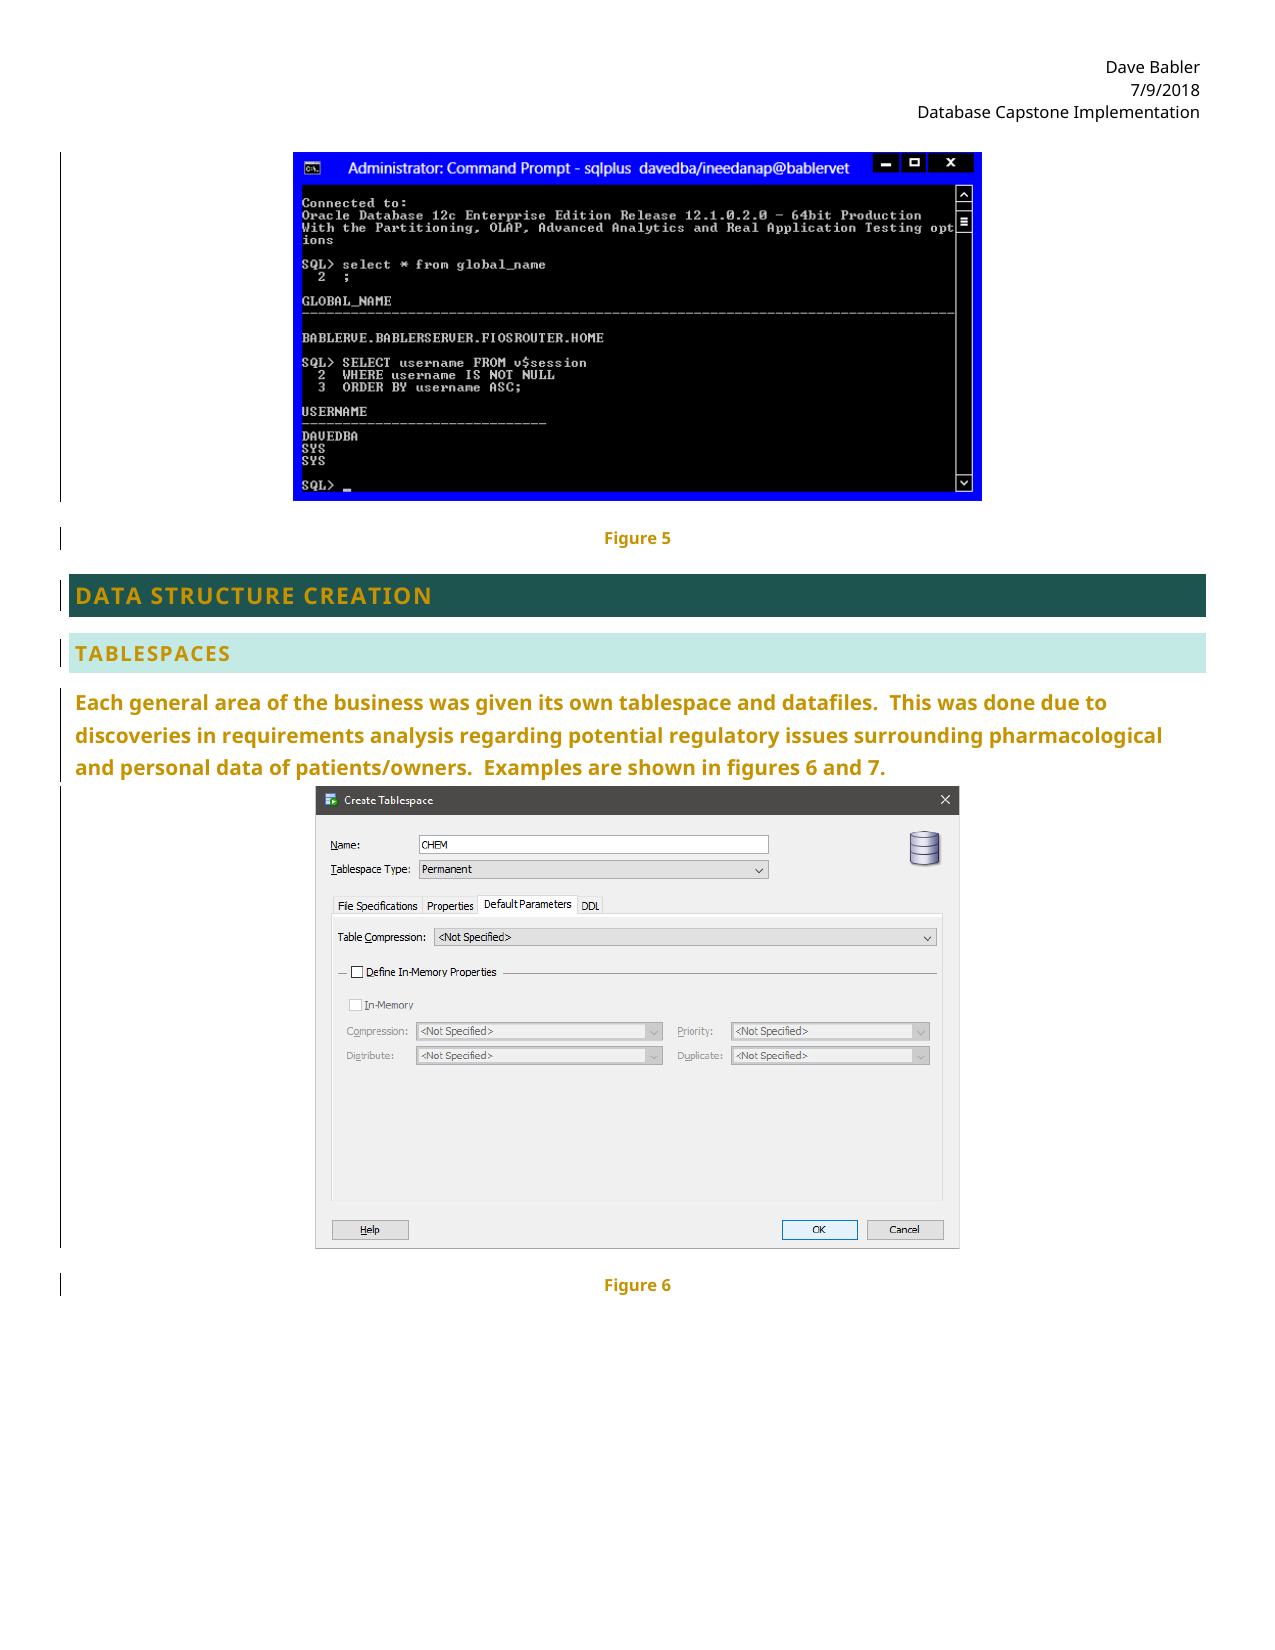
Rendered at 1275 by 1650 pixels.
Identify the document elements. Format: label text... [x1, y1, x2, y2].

text Figure 6 [75, 1273, 1200, 1296]
subtitle Tablespaces [75, 639, 1200, 667]
picture [292, 152, 983, 502]
picture [315, 786, 960, 1249]
text Each general area of the business was given its own tablespace and datafiles. This was done due to discoveries in requirements analysis regarding potential regulatory issues surrounding pharmacological and personal data of patients/owners. Examples are shown in figures 6 and 7. [75, 688, 1200, 782]
text Figure 5 [75, 527, 1200, 549]
subtitle DATA STRUCTURE CREATION [75, 580, 1200, 611]
